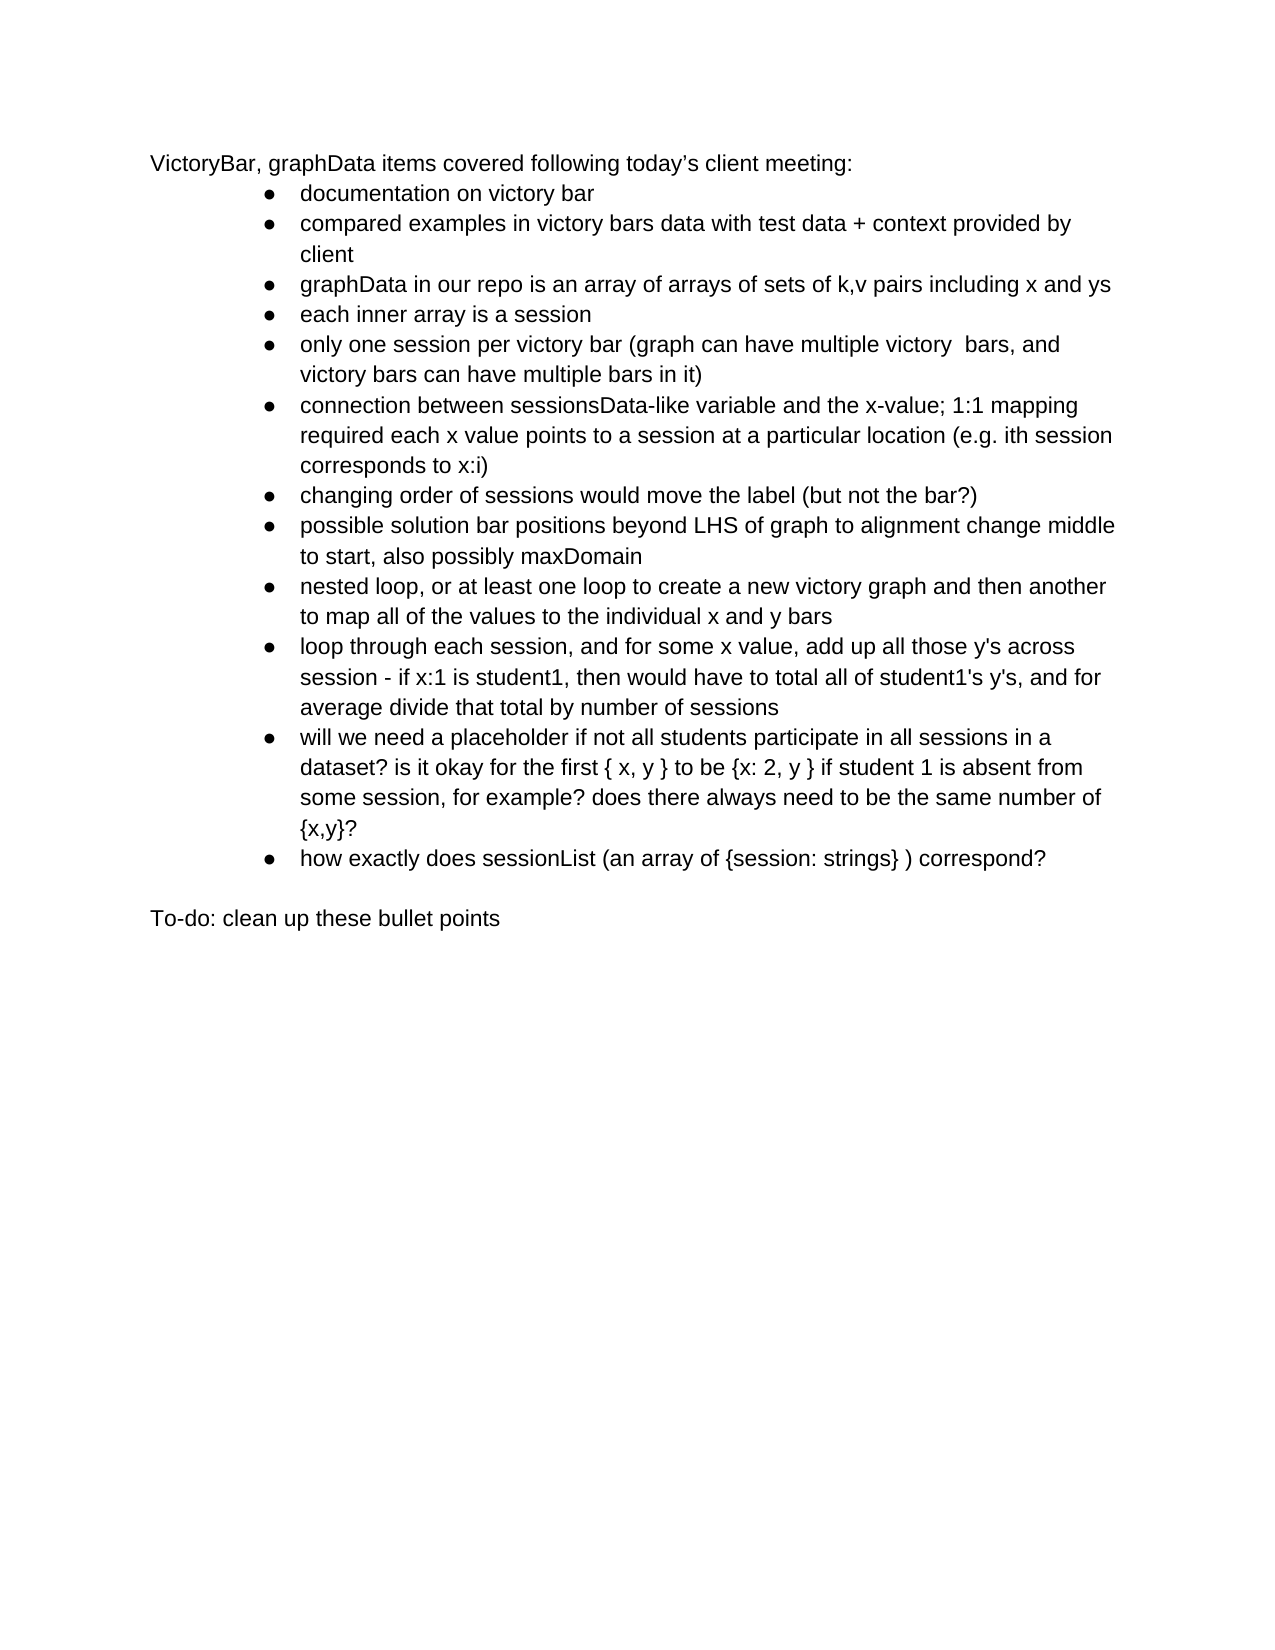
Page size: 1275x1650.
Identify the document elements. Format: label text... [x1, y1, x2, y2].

list connection between sessionsData-like variable and the x-value; 1:1 mapping required each x value points to a session at a particular location (e.g. ith session corresponds to x:i) [262, 392, 1125, 478]
list nested loop, or at least one loop to create a new victory graph and then another to map all of the values to the individual x and y bars [262, 573, 1125, 629]
list possible solution bar positions beyond LHS of graph to alignment change middle to start, also possibly maxDomain [262, 512, 1125, 569]
list loop through each session, and for some x value, add up all those y's across session - if x:1 is student1, then would have to total all of student1's y's, and for average divide that total by number of sessions [262, 633, 1125, 720]
text VictoryBar, graphData items covered following today’s client meeting: [150, 150, 1125, 176]
list graphData in our repo is an array of arrays of sets of k,v pairs including x and ys [262, 271, 1125, 297]
list how exactly does sessionList (an array of {session: strings} ) correspond? [262, 845, 1125, 871]
list compared examples in victory bars data with test data + context provided by client [262, 210, 1125, 267]
text To-do: clean up these bullet points [150, 905, 1125, 932]
list only one session per victory bar (graph can have multiple victory bars, and victory bars can have multiple bars in it) [262, 331, 1125, 388]
list each inner array is a session [262, 301, 1125, 327]
list will we need a placeholder if not all students participate in all sessions in a dataset? is it okay for the first { x, y } to be {x: 2, y } if student 1 is absent from some session, for example? does there always need to be the same number of {x,y}? [262, 724, 1125, 841]
list documentation on victory bar [262, 180, 1125, 207]
list changing order of sessions would move the label (but not the bar?) [262, 482, 1125, 509]
